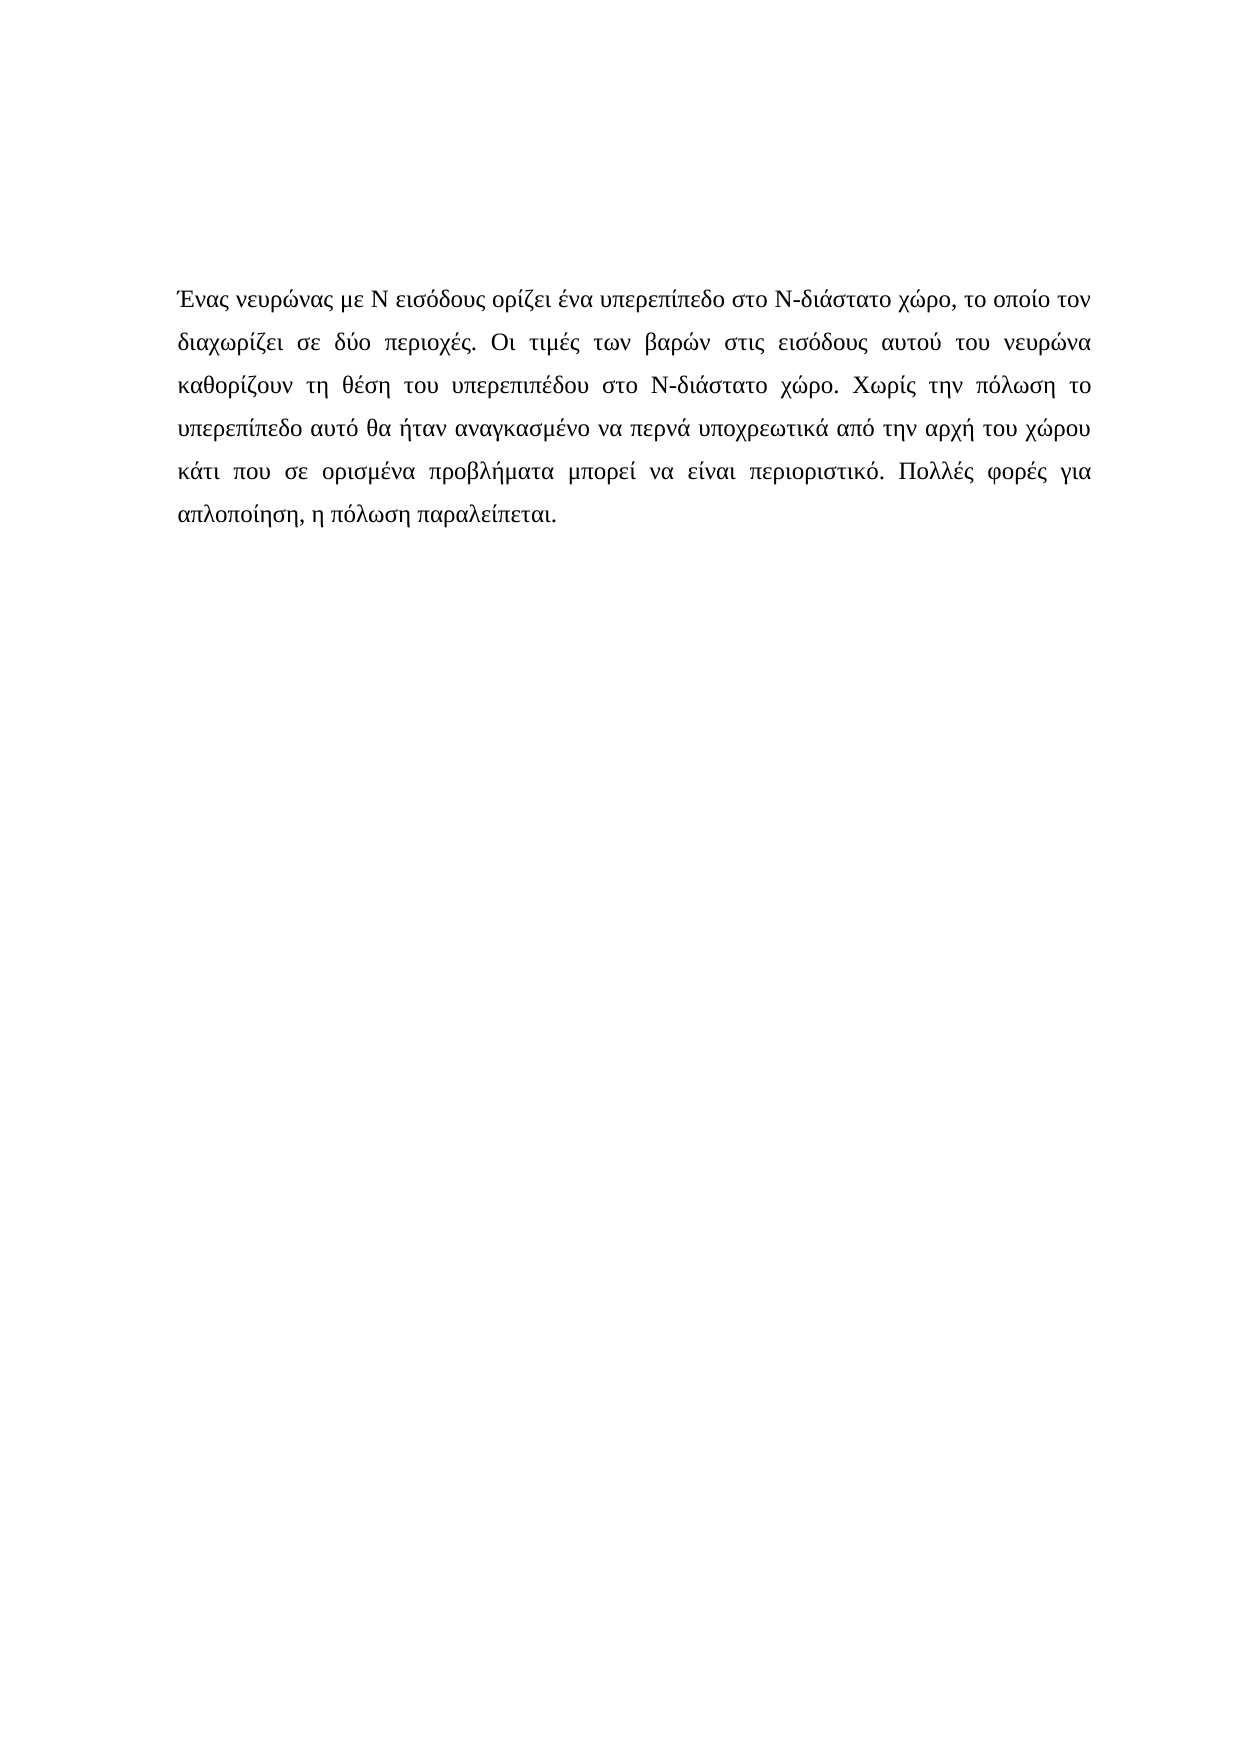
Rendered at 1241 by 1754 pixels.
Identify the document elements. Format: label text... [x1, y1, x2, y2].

text Ένας νευρώνας με Ν εισόδους ορίζει ένα υπερεπίπεδο στο N-διάστατο χώρο, το οποίο τον διαχωρίζει σε δύο περιοχές. Οι τιμές των βαρών στις εισόδους αυτού του νευρώνα καθορίζουν τη θέση του υπερεπιπέδου στο N-διάστατο χώρο. Χωρίς την πόλωση το υπερεπίπεδο αυτό θα ήταν αναγκασμένο να περνά υποχρεωτικά από την αρχή του χώρου κάτι που σε ορισμένα προβλήματα μπορεί να είναι περιοριστικό. Πολλές φορές για απλοποίηση, η πόλωση παραλείπεται. [177, 284, 1093, 528]
